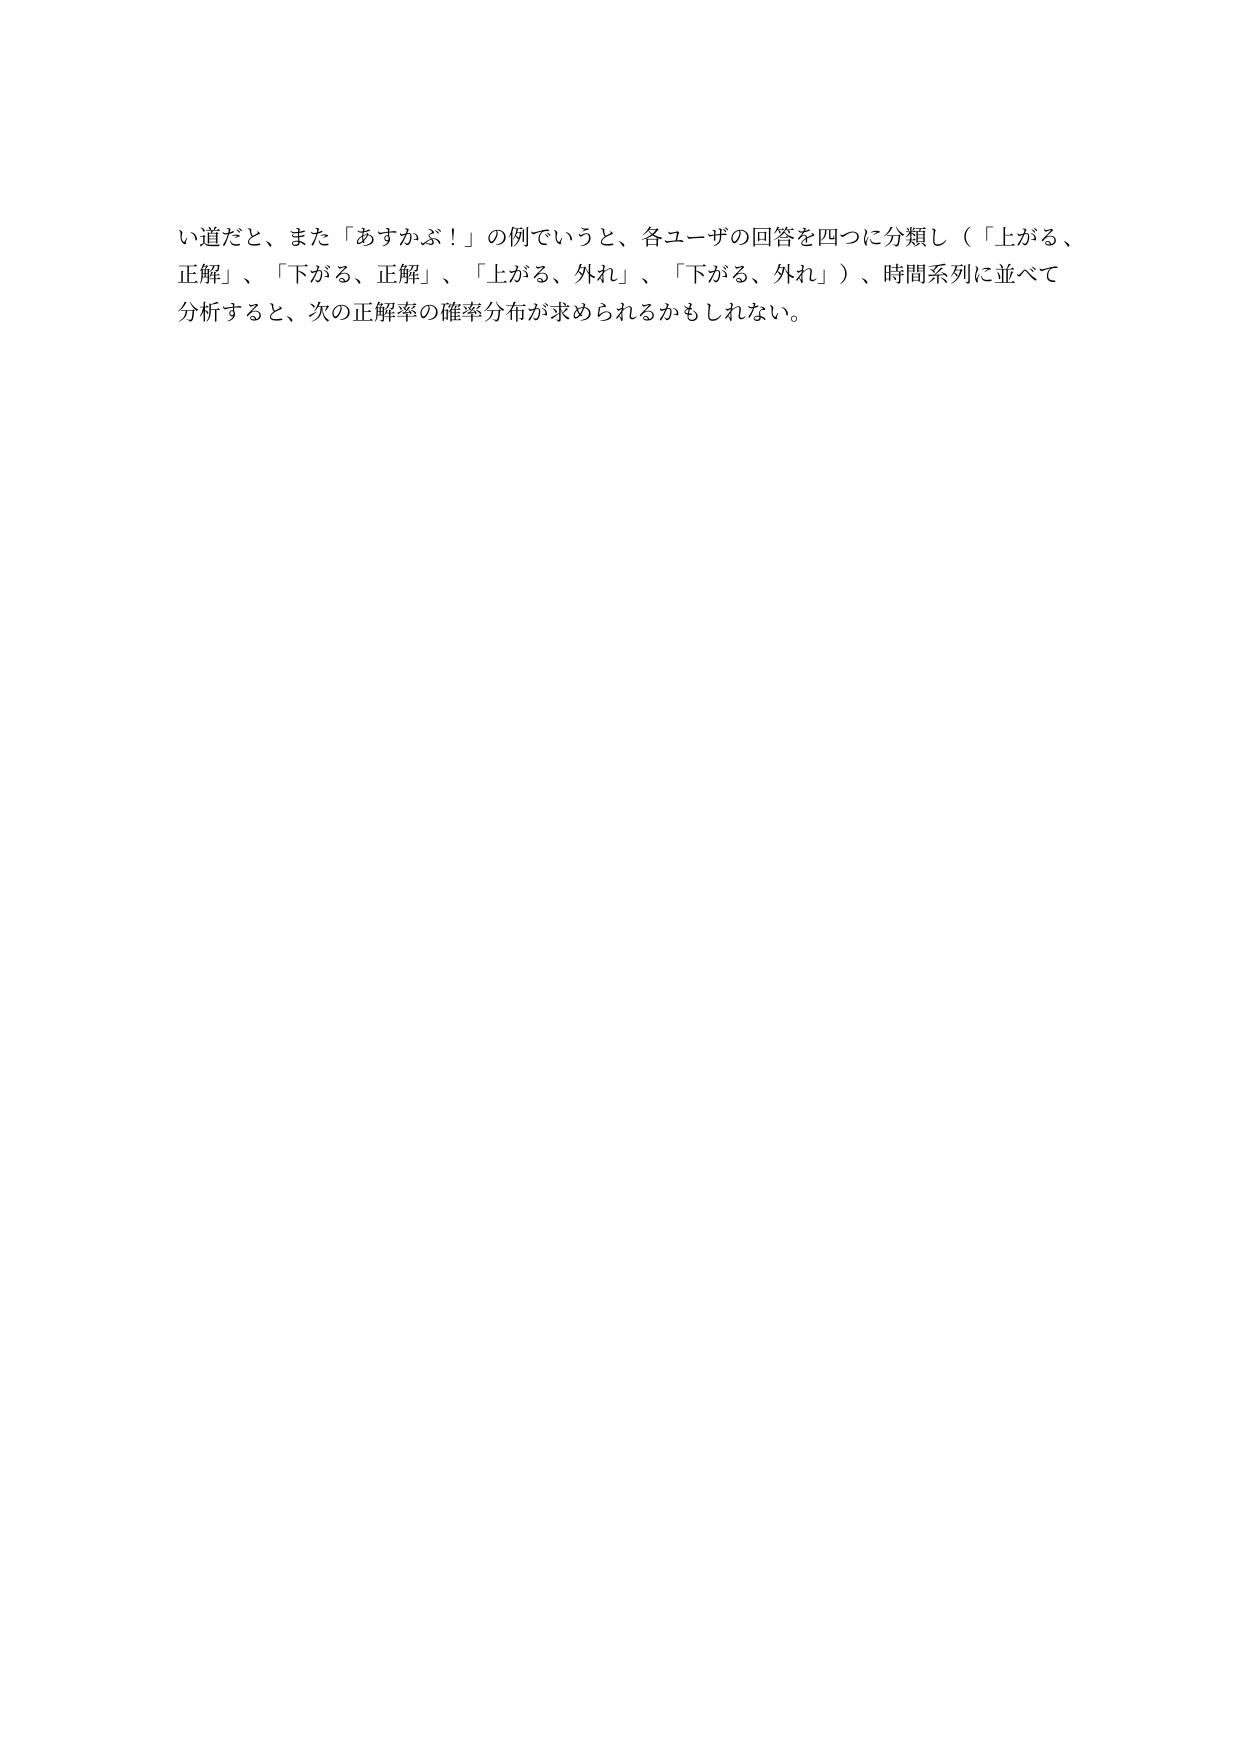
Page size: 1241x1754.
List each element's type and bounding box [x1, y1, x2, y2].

text [177, 217, 1063, 329]
